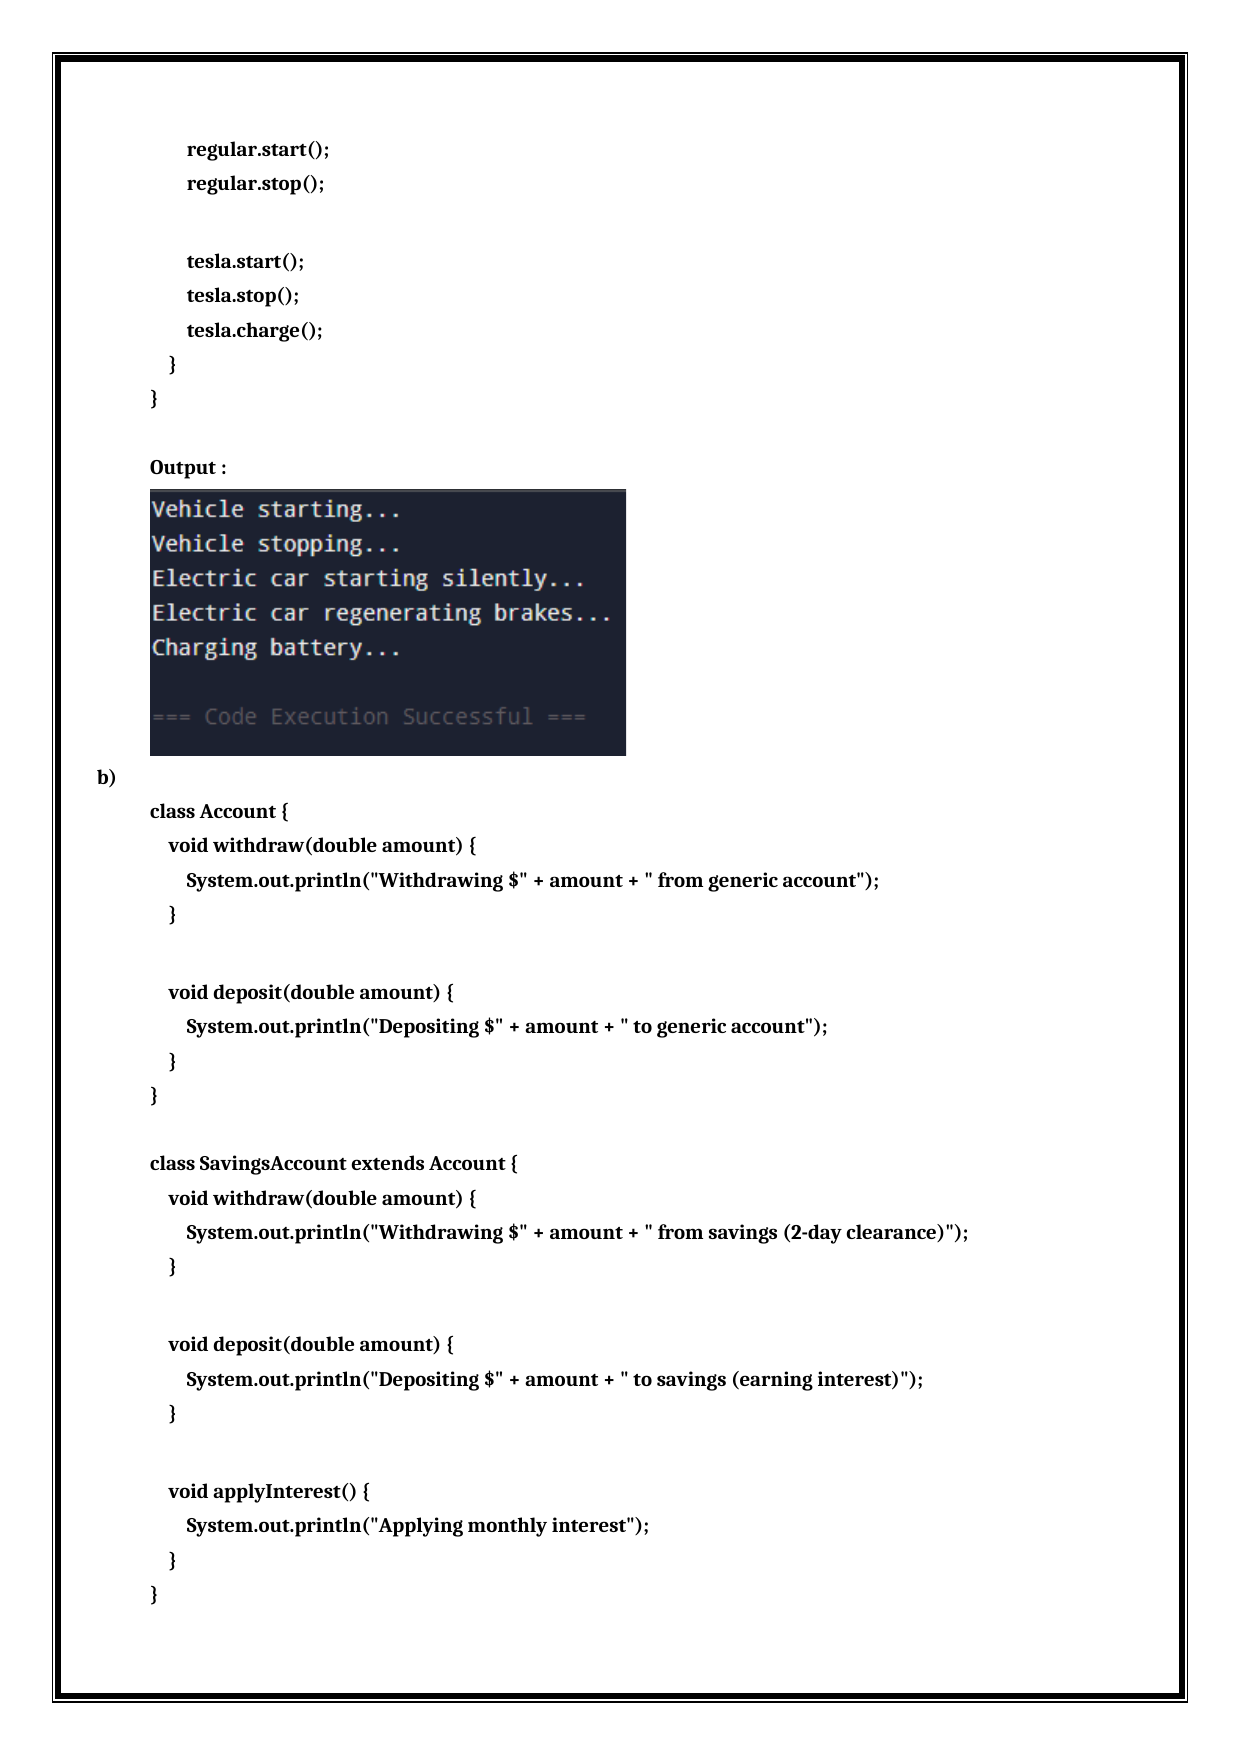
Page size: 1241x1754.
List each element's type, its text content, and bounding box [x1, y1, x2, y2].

subtitle void applyInterest() { [150, 1480, 1152, 1504]
subtitle } [150, 903, 1152, 927]
subtitle } [150, 1402, 1152, 1426]
subtitle tesla.charge(); [150, 318, 1152, 342]
subtitle System.out.println("Depositing $" + amount + " to savings (earning interest)"); [150, 1367, 1152, 1391]
subtitle void deposit(double amount) { [150, 981, 1152, 1005]
subtitle } [150, 1255, 1152, 1279]
subtitle regular.start(); [150, 137, 1152, 161]
subtitle tesla.start(); [150, 250, 1152, 274]
subtitle } [150, 1548, 1152, 1572]
subtitle b) [74, 766, 1152, 789]
subtitle Output : [150, 456, 1152, 479]
subtitle System.out.println("Depositing $" + amount + " to generic account"); [150, 1015, 1152, 1039]
subtitle System.out.println("Withdrawing $" + amount + " from generic account"); [150, 868, 1152, 892]
picture [150, 489, 627, 756]
subtitle regular.stop(); [150, 172, 1152, 196]
subtitle tesla.stop(); [150, 284, 1152, 308]
subtitle class SavingsAccount extends Account { [150, 1152, 1152, 1176]
subtitle } [150, 387, 1152, 411]
subtitle System.out.println("Applying monthly interest"); [150, 1514, 1152, 1538]
subtitle void deposit(double amount) { [150, 1333, 1152, 1357]
subtitle System.out.println("Withdrawing $" + amount + " from savings (2-day clearance)"); [150, 1221, 1152, 1244]
subtitle void withdraw(double amount) { [150, 1186, 1152, 1210]
subtitle } [150, 1582, 1152, 1606]
subtitle void withdraw(double amount) { [150, 834, 1152, 858]
subtitle } [150, 353, 1152, 377]
subtitle } [150, 1049, 1152, 1073]
subtitle class Account { [150, 800, 1152, 824]
subtitle } [150, 1083, 1152, 1107]
